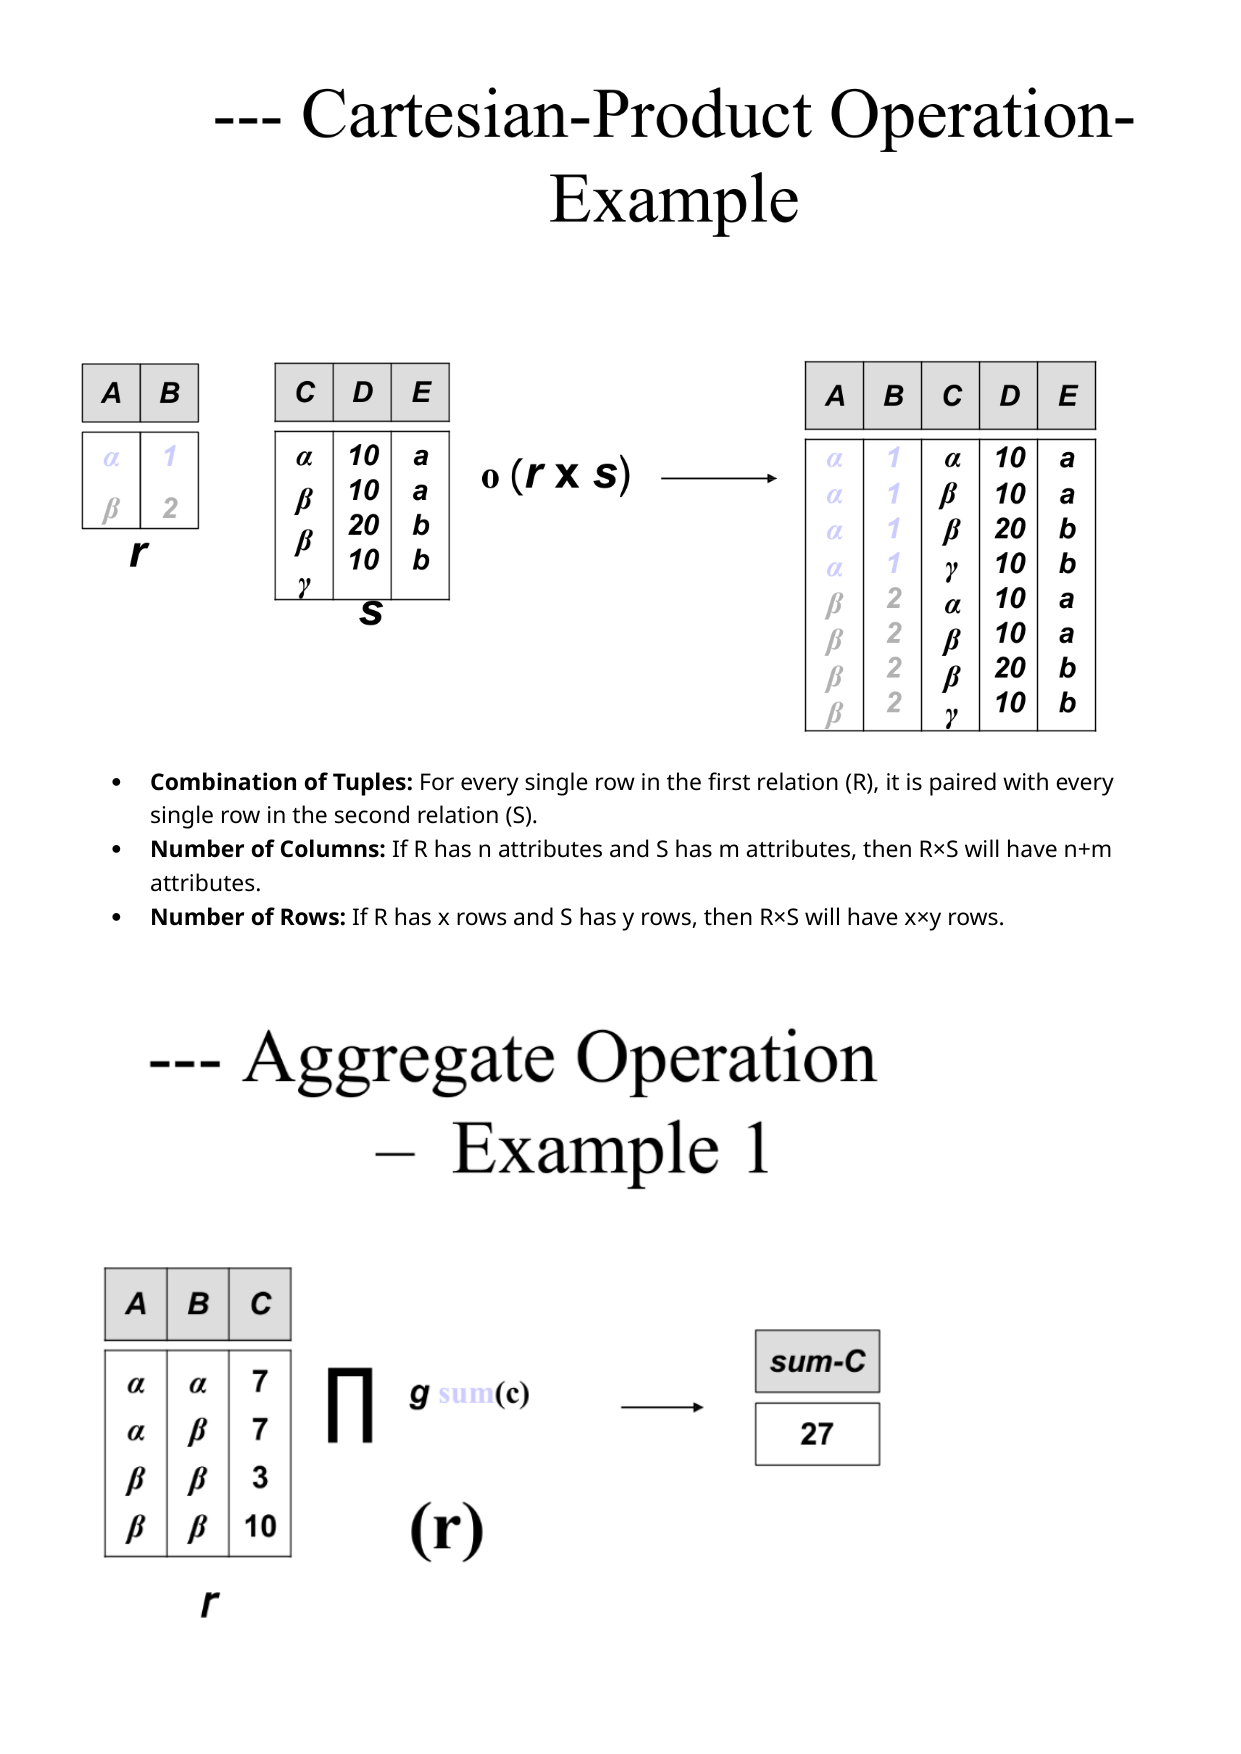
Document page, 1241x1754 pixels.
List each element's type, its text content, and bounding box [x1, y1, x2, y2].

picture [75, 1001, 915, 1636]
list Number of Rows: If R has x rows and S has y rows, then R×S will have x×y rows. [112, 900, 1165, 932]
list Combination of Tuples: For every single row in the first relation (R), it is paired with every single row in the second relation (S). [112, 765, 1165, 830]
list Number of Columns: If R has n attributes and S has m attributes, then R×S will have n+m attributes. [112, 833, 1165, 898]
picture [75, 75, 1166, 747]
